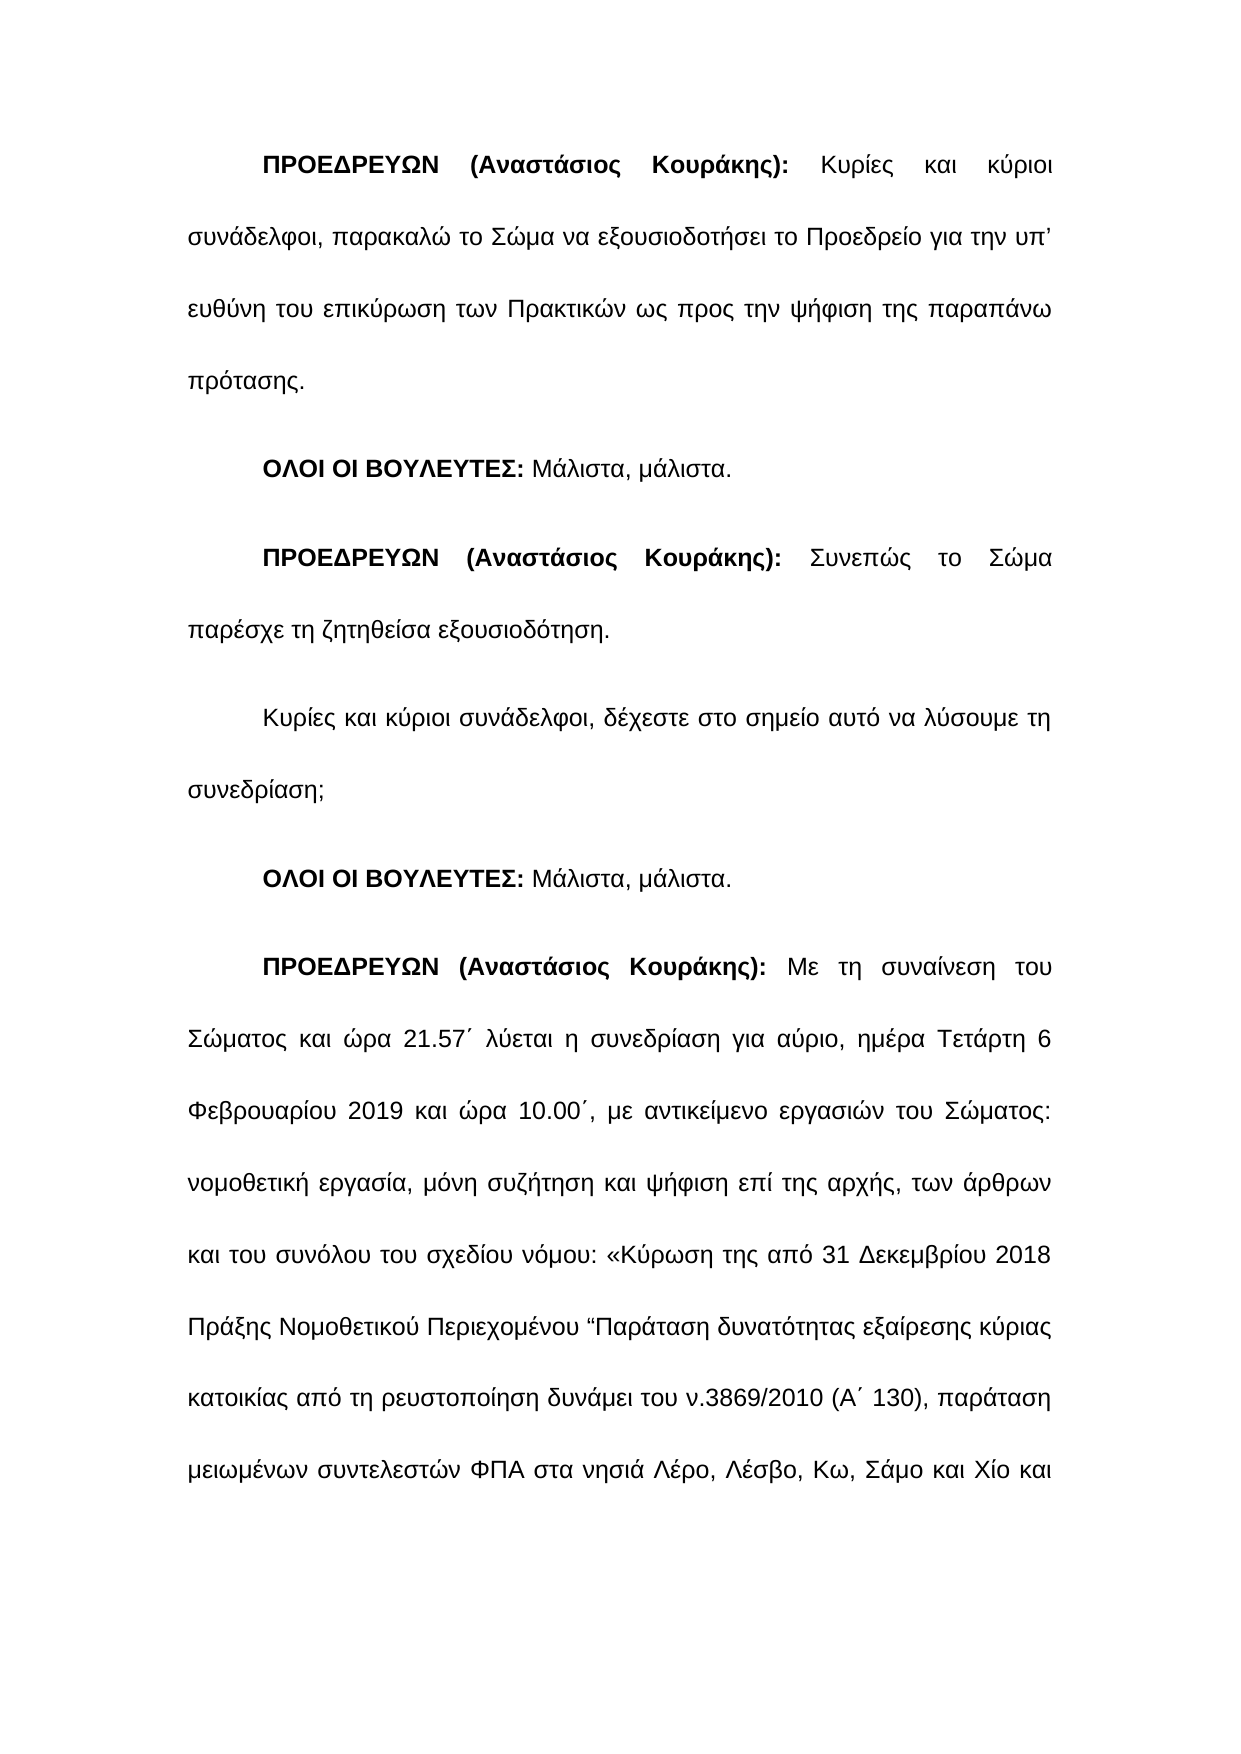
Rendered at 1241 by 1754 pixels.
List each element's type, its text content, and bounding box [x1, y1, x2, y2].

text Κυρίες και κύριοι συνάδελφοι, δέχεστε στο σημείο αυτό να λύσουμε τη συνεδρίαση; [187, 703, 1053, 804]
text ΠΡΟΕΔΡΕΥΩΝ (Αναστάσιος Κουράκης): Κυρίες και κύριοι συνάδελφοι, παρακαλώ το Σώμα να εξουσιοδοτήσει το Προεδρείο για την υπ’ ευθύνη του επικύρωση των Πρακτικών ως προς την ψήφιση της παραπάνω πρότασης. [187, 150, 1053, 394]
text ΟΛΟΙ ΟΙ ΒΟΥΛΕΥΤΕΣ: Μάλιστα, μάλιστα. [187, 863, 1053, 892]
text ΟΛΟΙ ΟΙ ΒΟΥΛΕΥΤΕΣ: Μάλιστα, μάλιστα. [187, 454, 1053, 483]
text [187, 952, 1053, 1484]
text ΠΡΟΕΔΡΕΥΩΝ (Αναστάσιος Κουράκης): Συνεπώς το Σώμα παρέσχε τη ζητηθείσα εξουσιοδότηση. [187, 543, 1053, 643]
